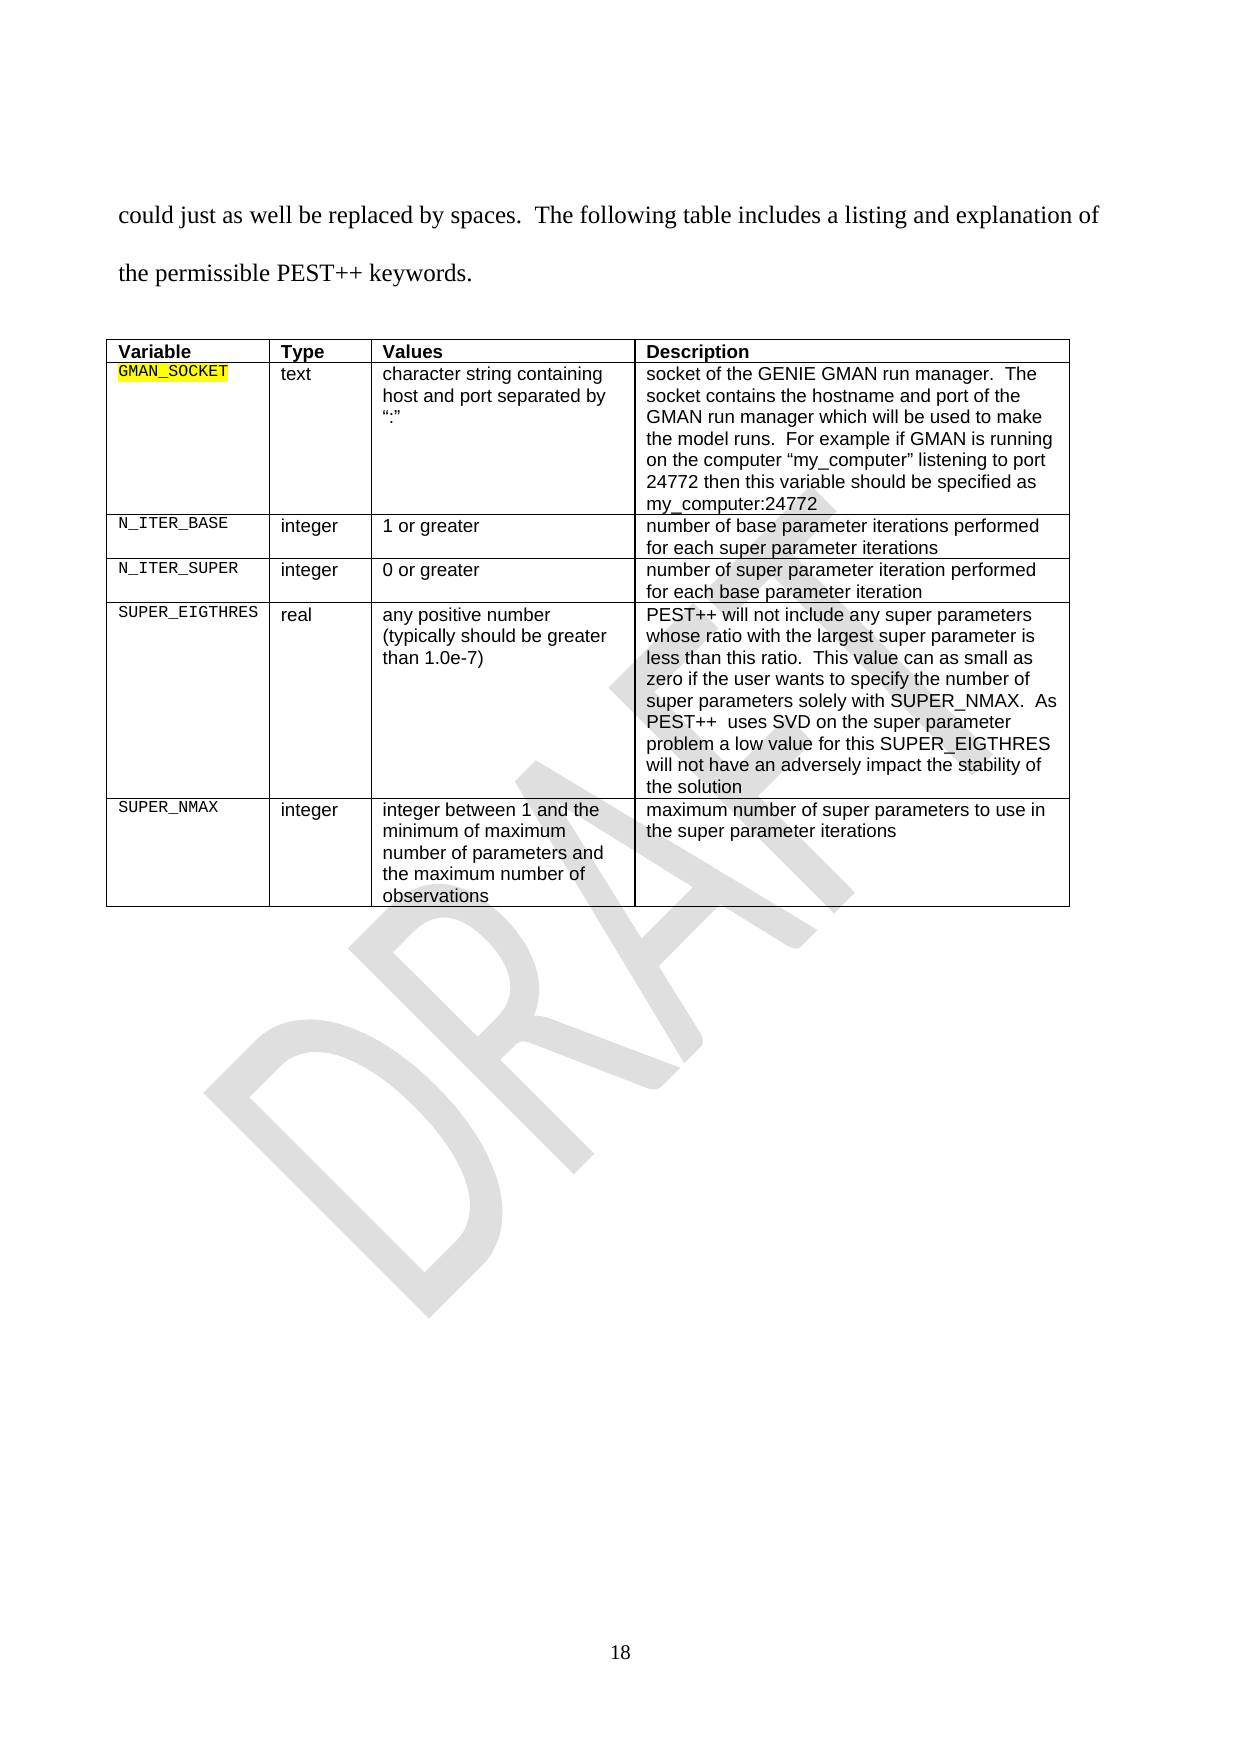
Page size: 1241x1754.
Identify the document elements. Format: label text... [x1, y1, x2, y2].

table_cell any positive number (typically should be greater than 1.0e-7) [372, 603, 634, 797]
table_cell PEST++ will not include any super parameters whose ratio with the largest super parameter is less than this ratio. This value can as small as zero if the user wants to specify the number of super parameters solely with SUPER_NMAX. As PEST++ uses SVD on the super parameter problem a low value for this SUPER_EIGTHRES will not have an adversely impact the stability of the solution [636, 603, 1069, 797]
table_header Description [636, 340, 1069, 362]
table_cell number of super parameter iteration performed for each base parameter iteration [636, 559, 1069, 602]
table_cell number of base parameter iterations performed for each super parameter iterations [636, 515, 1069, 558]
table_cell integer [270, 515, 371, 558]
table_cell socket of the GENIE GMAN run manager. The socket contains the hostname and port of the GMAN run manager which will be used to make the model runs. For example if GMAN is running on the computer “my_computer” listening to port 24772 then this variable should be specified as my_computer:24772 [636, 363, 1069, 514]
table_cell integer [270, 799, 371, 906]
table_cell N_ITER_SUPER [107, 559, 269, 602]
table_cell 1 or greater [372, 515, 634, 558]
table_cell integer [270, 559, 371, 602]
table_header Type [270, 340, 371, 362]
table_cell N_ITER_BASE [107, 515, 269, 558]
table_header Variable [107, 340, 269, 362]
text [118, 200, 1122, 287]
table_cell text [270, 363, 371, 514]
table_header Values [372, 340, 634, 362]
table_cell SUPER_NMAX [107, 799, 269, 906]
table_cell character string containing host and port separated by “:” [372, 363, 634, 514]
table_cell real [270, 603, 371, 797]
table_cell integer between 1 and the minimum of maximum number of parameters and the maximum number of observations [372, 799, 634, 906]
table_cell maximum number of super parameters to use in the super parameter iterations [636, 799, 1069, 906]
table_cell GMAN_SOCKET [107, 363, 269, 514]
table_cell 0 or greater [372, 559, 634, 602]
table_cell SUPER_EIGTHRES [107, 603, 269, 797]
